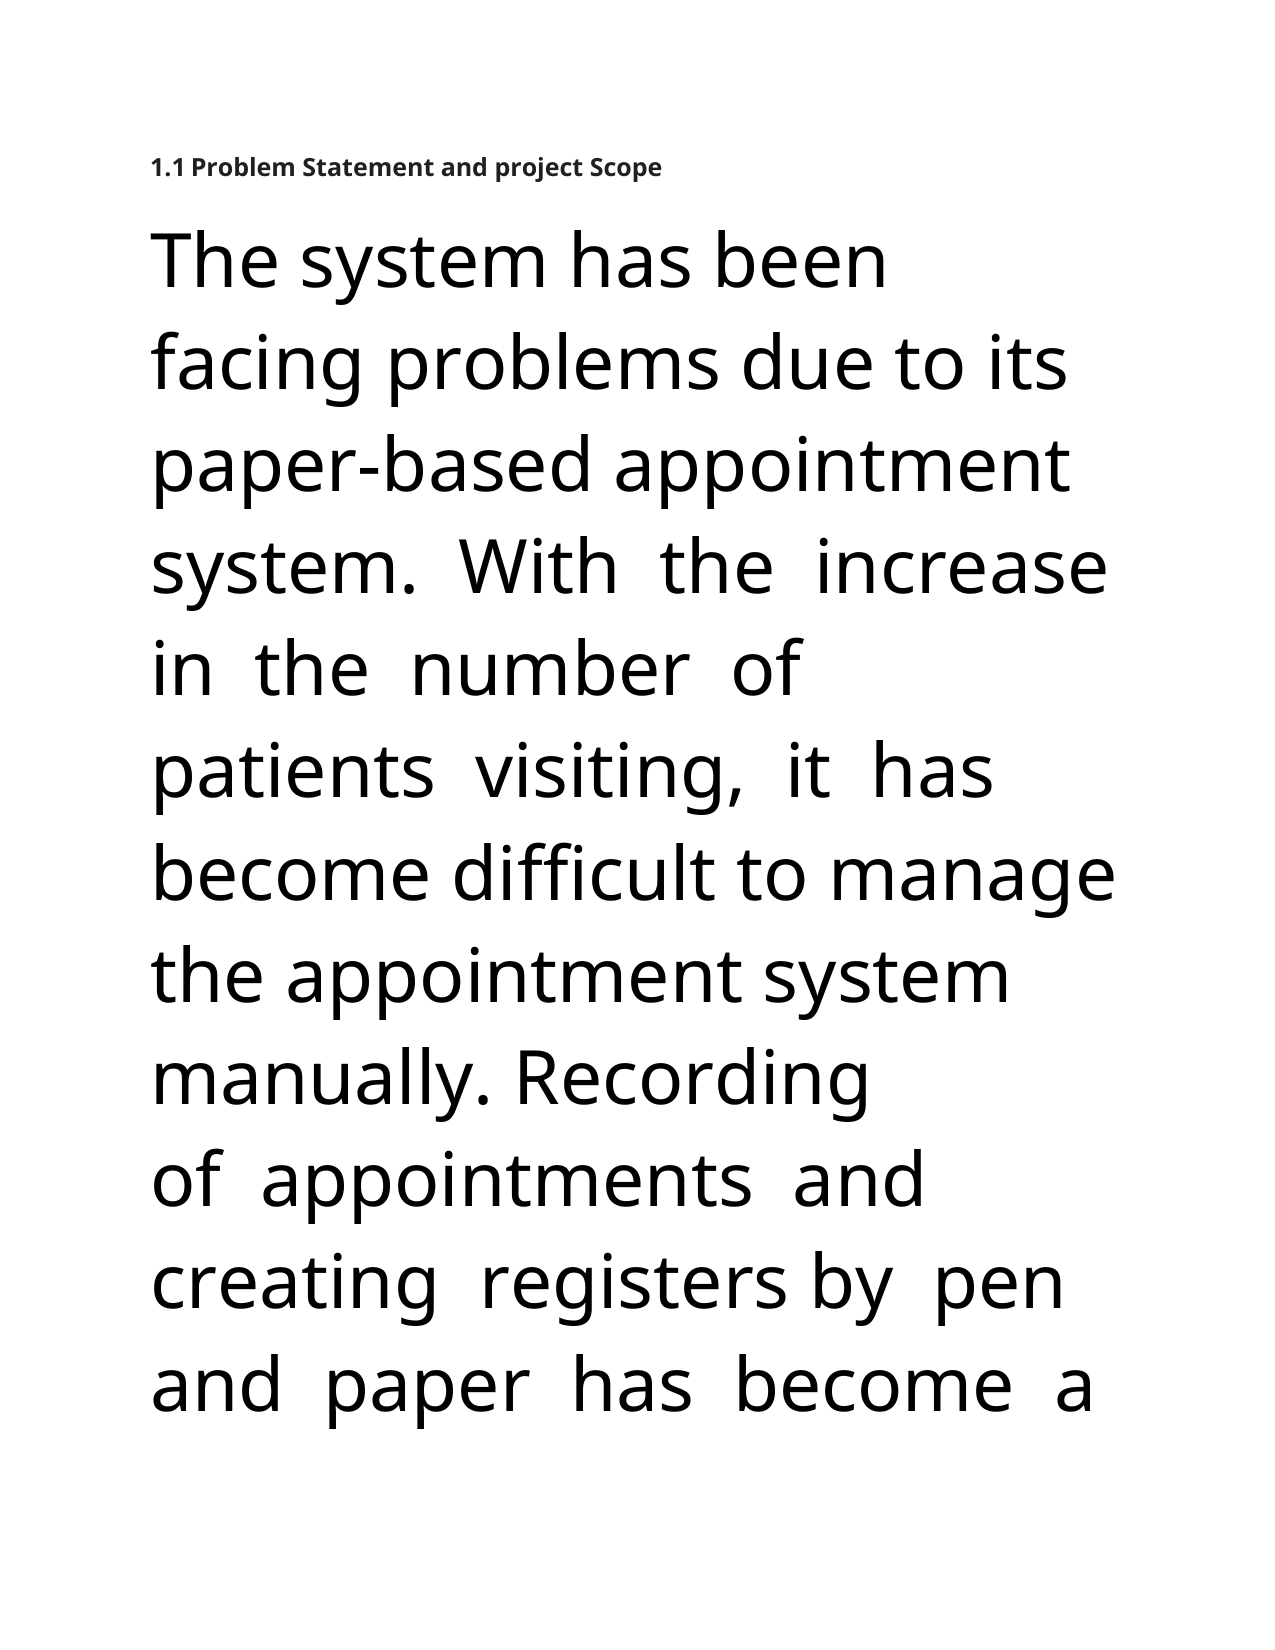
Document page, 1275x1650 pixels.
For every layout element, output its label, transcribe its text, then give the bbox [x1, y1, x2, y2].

list Problem Statement and project Scope [150, 150, 1125, 184]
text of appointments and creating registers by pen and paper has become a [150, 1126, 1125, 1433]
text become diﬃcult to manage the appointment system manually. Recording [150, 820, 1125, 1126]
text The system has been facing problems due to its paper-based appointment [150, 207, 1125, 513]
text system. With the increase in the number of patients visiting, it has [150, 513, 1125, 820]
